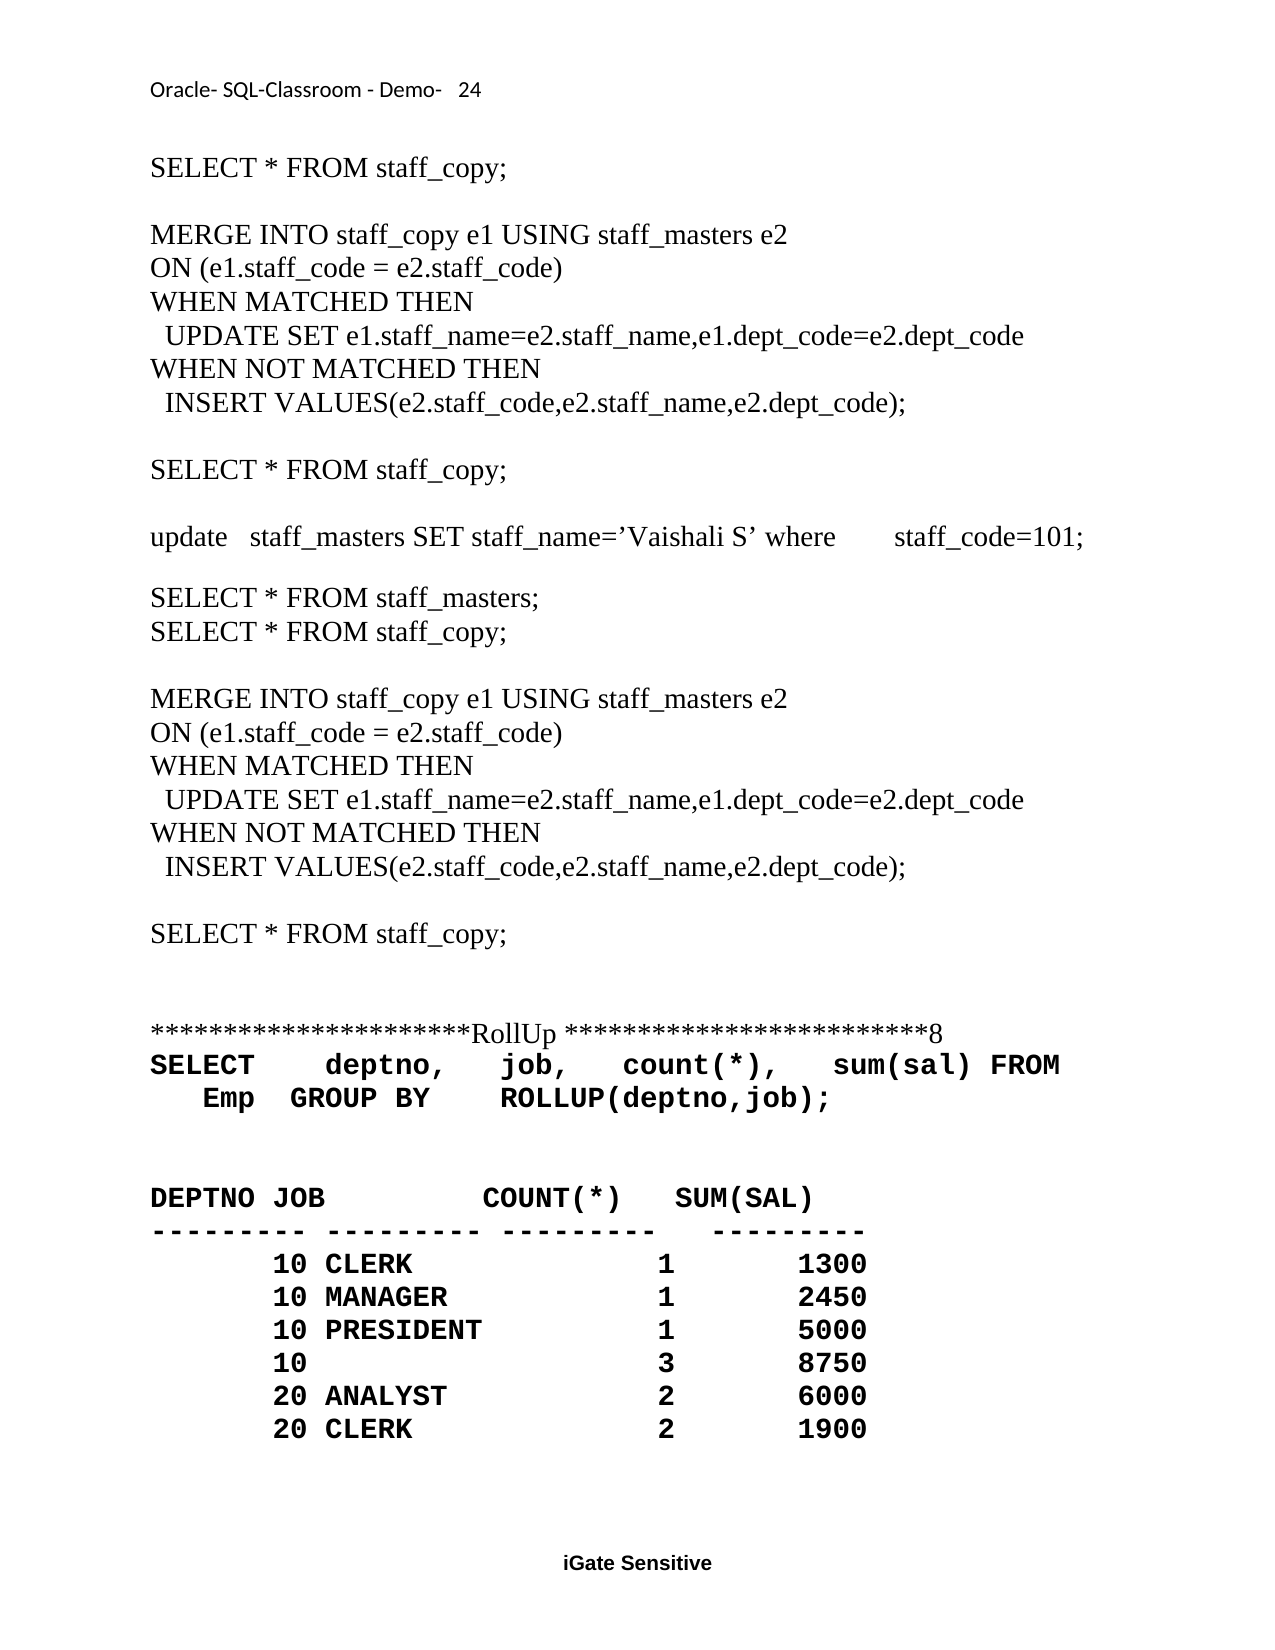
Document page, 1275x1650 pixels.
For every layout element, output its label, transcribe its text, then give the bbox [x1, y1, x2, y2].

text MERGE INTO staff_copy e1 USING staff_masters e2 [150, 681, 1125, 715]
text INSERT VALUES(e2.staff_code,e2.staff_name,e2.dept_code); [150, 849, 1125, 882]
text WHEN NOT MATCHED THEN [150, 351, 1125, 385]
text WHEN NOT MATCHED THEN [150, 815, 1125, 849]
text **********************RollUp *************************8 [150, 1017, 1125, 1050]
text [150, 1183, 1125, 1447]
text SELECT deptno, job, count(*), sum(sal) FROM [150, 1050, 1125, 1083]
text WHEN MATCHED THEN [150, 748, 1125, 782]
text UPDATE SET e1.staff_name=e2.staff_name,e1.dept_code=e2.dept_code [150, 782, 1125, 815]
text UPDATE SET e1.staff_name=e2.staff_name,e1.dept_code=e2.dept_code [150, 318, 1125, 351]
text MERGE INTO staff_copy e1 USING staff_masters e2 [150, 217, 1125, 251]
text SELECT * FROM staff_copy; [150, 614, 1125, 648]
text ON (e1.staff_code = e2.staff_code) [150, 251, 1125, 284]
text update staff_masters SET staff_name=’Vaishali S’ where staff_code=101; [150, 519, 1125, 552]
text ON (e1.staff_code = e2.staff_code) [150, 715, 1125, 748]
text SELECT * FROM staff_copy; [150, 150, 1125, 183]
text SELECT * FROM staff_copy; [150, 916, 1125, 949]
text SELECT * FROM staff_masters; [150, 581, 1125, 614]
text SELECT * FROM staff_copy; [150, 452, 1125, 485]
text WHEN MATCHED THEN [150, 284, 1125, 318]
text INSERT VALUES(e2.staff_code,e2.staff_name,e2.dept_code); [150, 385, 1125, 418]
text Emp GROUP BY ROLLUP(deptno,job); [150, 1083, 1125, 1116]
